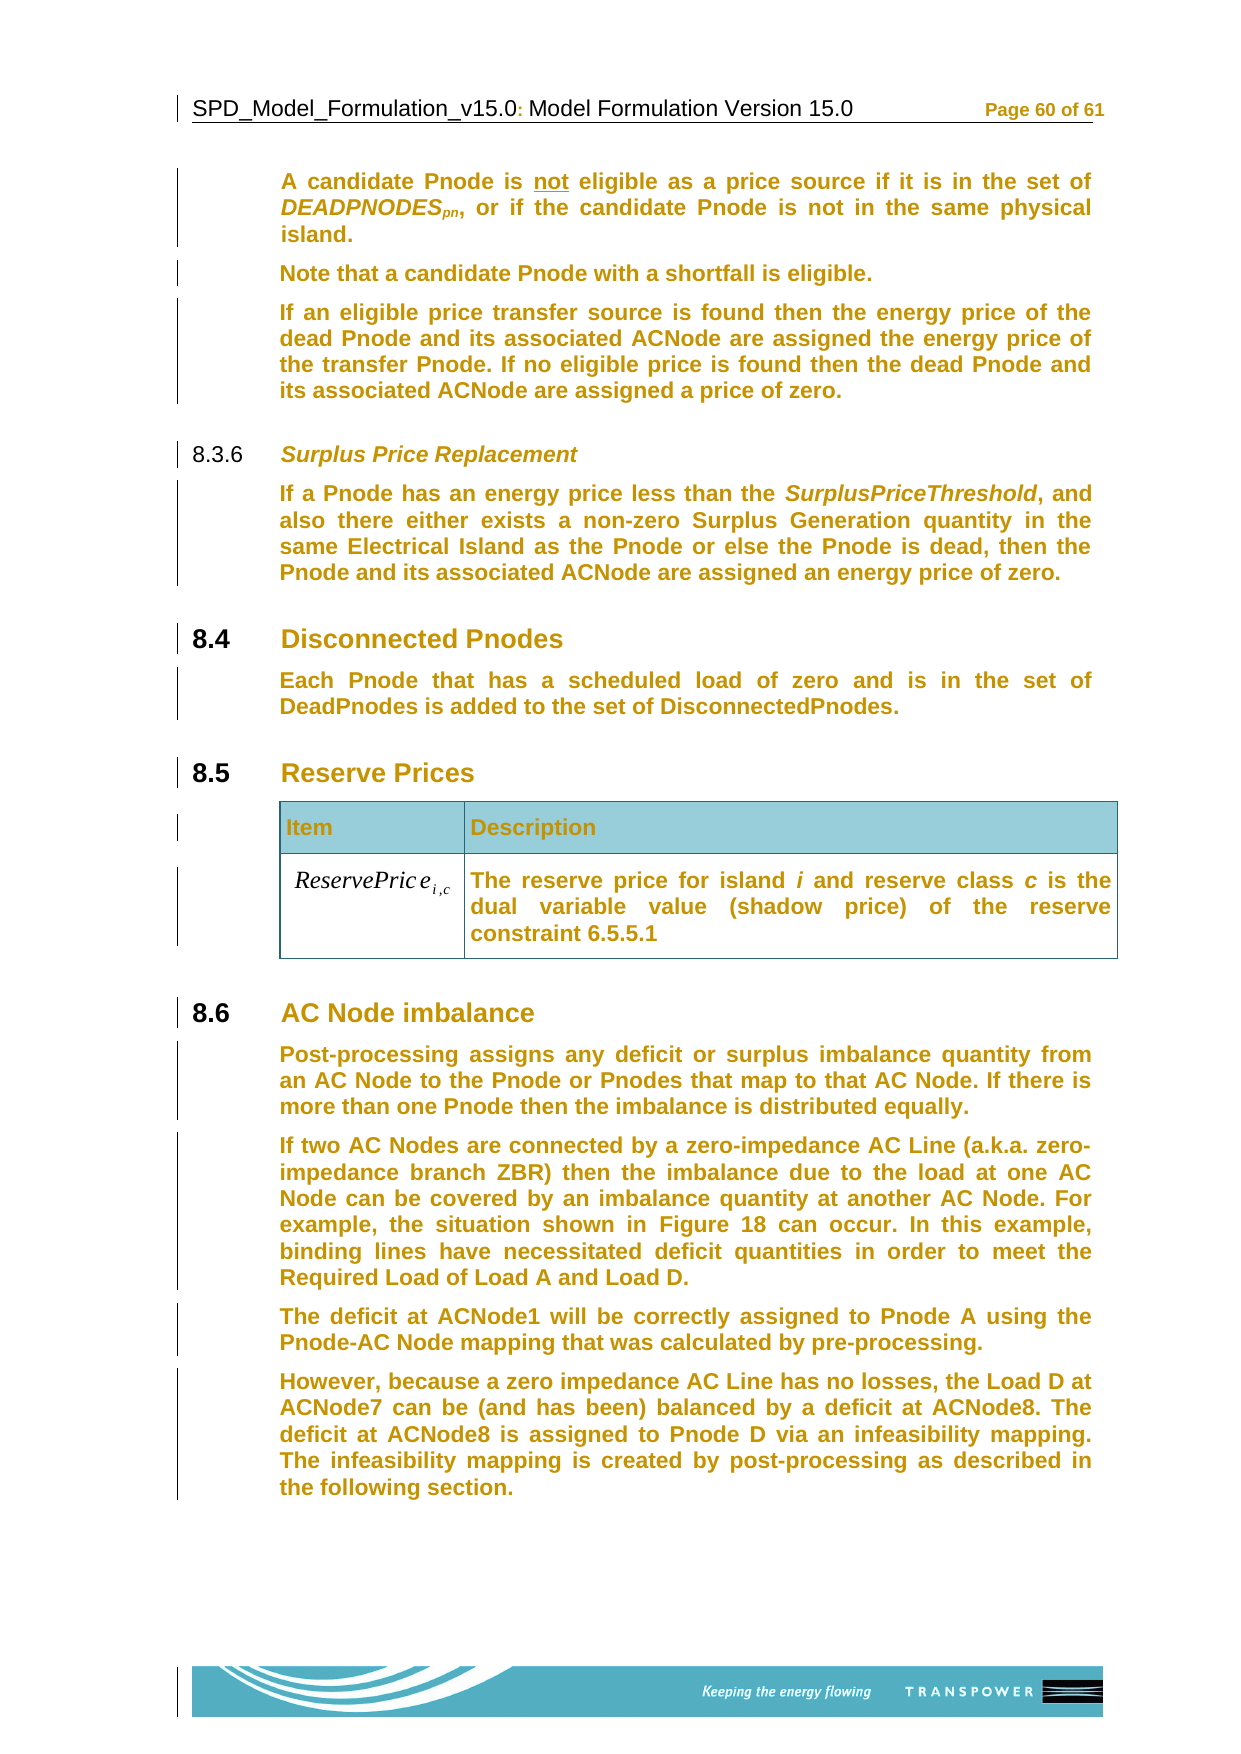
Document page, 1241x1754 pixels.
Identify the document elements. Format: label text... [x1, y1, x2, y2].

table_header Item [281, 802, 464, 853]
text Each Pnode that has a scheduled load of zero and is in the set of DeadPnodes is added to the set of DisconnectedPnodes. [279, 667, 1093, 719]
text A candidate Pnode is not eligible as a price source if it is in the set of DEADPNODESpn, or if the candidate Pnode is not in the same physical island. [281, 168, 1093, 247]
text Post-processing assigns any deficit or surplus imbalance quantity from an AC Node to the Pnode or Pnodes that map to that AC Node. If there is more than one Pnode then the imbalance is distributed equally. [279, 1041, 1093, 1120]
table_header Description [465, 802, 1117, 853]
text If a Pnode has an energy price less than the SurplusPriceThreshold, and also there either exists a non-zero Surplus Generation quantity in the same Electrical Island as the Pnode or else the Pnode is dead, then the Pnode and its associated ACNode are assigned an energy price of zero. [279, 480, 1093, 586]
subtitle Reserve Prices [192, 757, 1093, 788]
subtitle AC Node imbalance [192, 997, 1093, 1028]
text If two AC Nodes are connected by a zero-impedance AC Line (a.k.a. zero-impedance branch ZBR) then the imbalance due to the load at one AC Node can be covered by an imbalance quantity at another AC Node. For example, the situation shown in Figure 18 can occur. In this example, binding lines have necessitated deficit quantities in order to meet the Required Load of Load A and Load D. [279, 1132, 1093, 1290]
text If an eligible price transfer source is found then the energy price of the dead Pnode and its associated ACNode are assigned the energy price of the transfer Pnode. If no eligible price is found then the dead Pnode and its associated ACNode are assigned a price of zero. [279, 298, 1093, 404]
subtitle Surplus Price Replacement [192, 441, 1093, 468]
subtitle Disconnected Pnodes [192, 623, 1093, 654]
table_cell [281, 854, 464, 958]
text The deficit at ACNode1 will be correctly assigned to Pnode A using the Pnode-AC Node mapping that was calculated by pre-processing. [279, 1303, 1093, 1356]
table_cell The reserve price for island i and reserve class c is the dual variable value (shadow price) of the reserve constraint 6.5.5.1 [465, 854, 1117, 958]
picture [192, 1666, 1103, 1717]
text Note that a candidate Pnode with a shortfall is eligible. [279, 259, 1093, 286]
text However, because a zero impedance AC Line has no losses, the Load D at ACNode7 can be (and has been) balanced by a deficit at ACNode8. The deficit at ACNode8 is assigned to Pnode D via an infeasibility mapping. The infeasibility mapping is created by post-processing as described in the following section. [279, 1368, 1093, 1500]
